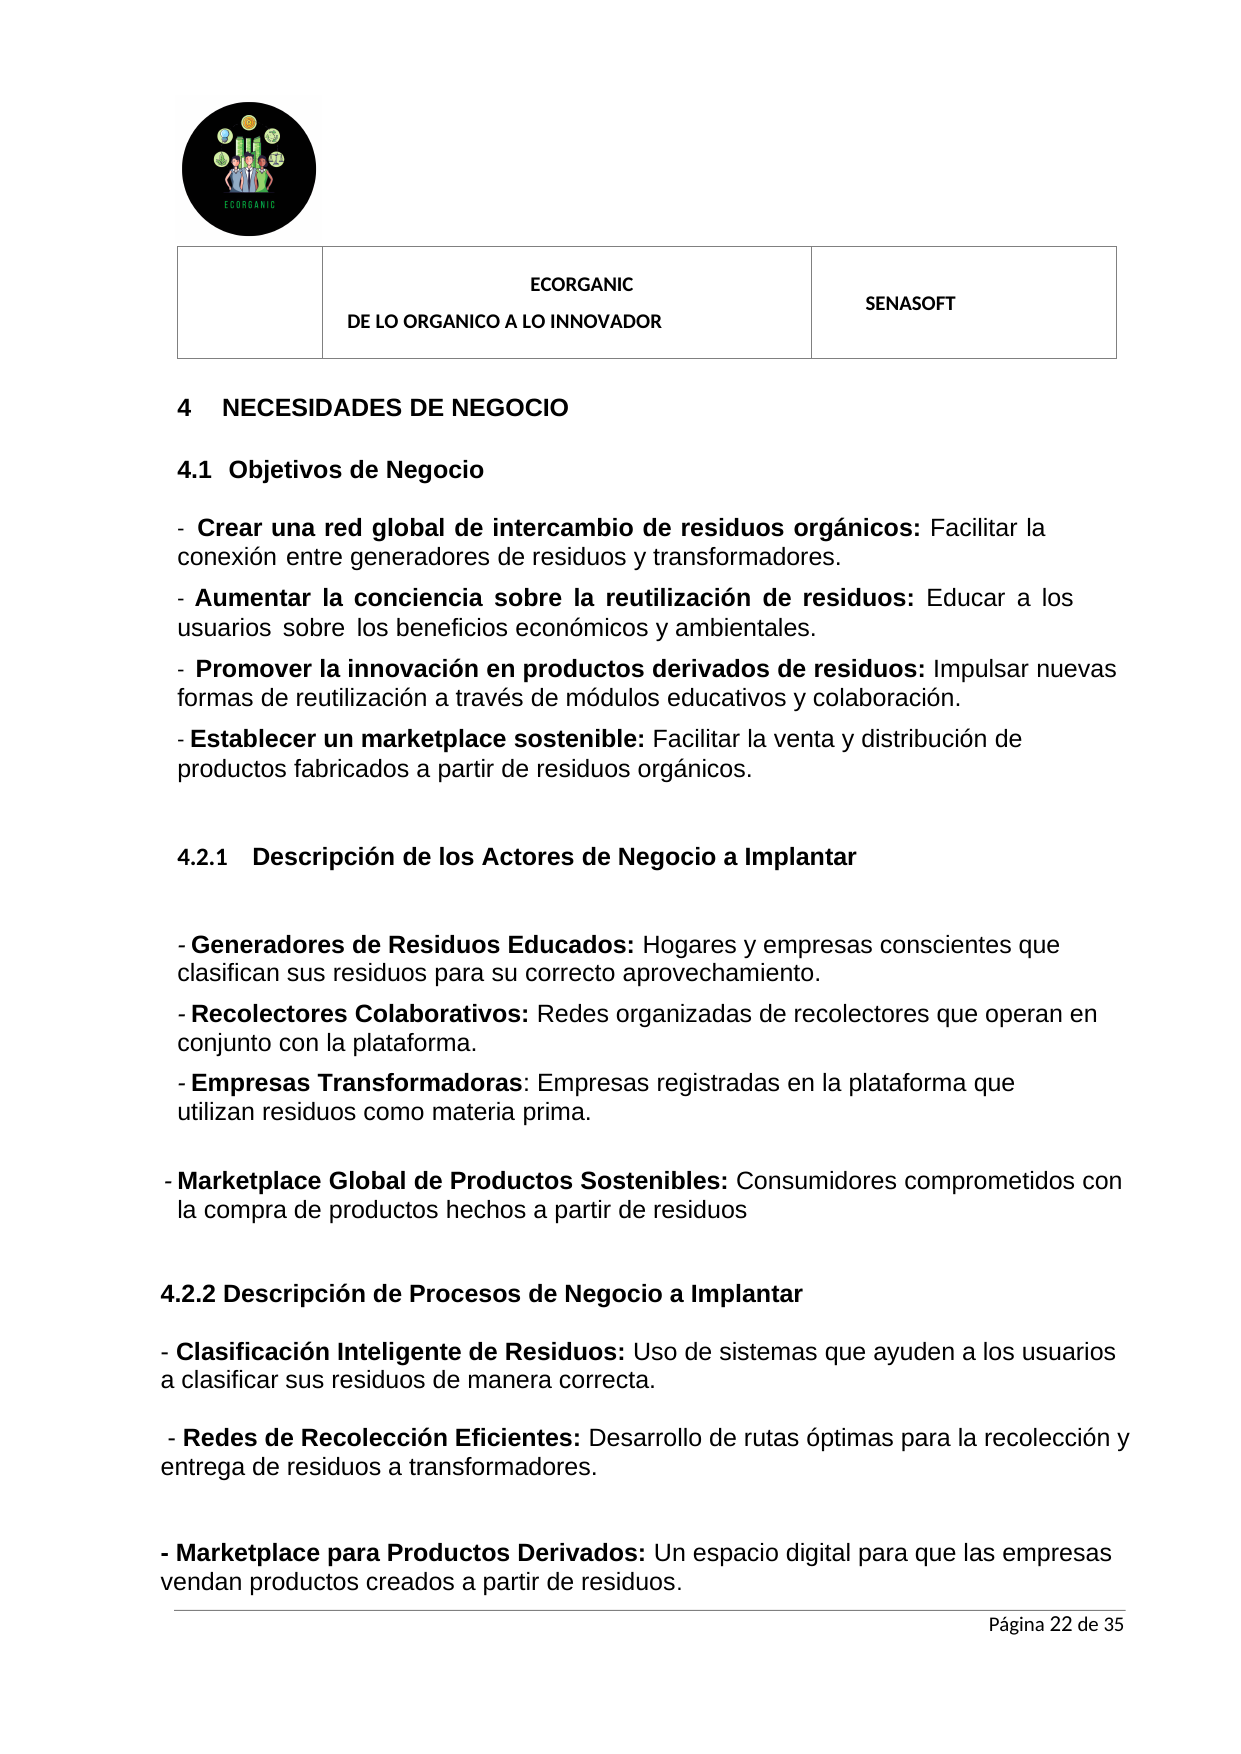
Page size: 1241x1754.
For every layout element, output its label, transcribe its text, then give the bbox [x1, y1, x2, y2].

subtitle Descripción de los Actores de Negocio a Implantar [177, 841, 1136, 871]
list Generadores de Residuos Educados: Hogares y empresas conscientes que clasifican sus residuos para su correcto aprovechamiento. [177, 929, 1118, 987]
text 4.2.2 Descripción de Procesos de Negocio a Implantar [160, 1279, 1136, 1308]
list Crear una red global de intercambio de residuos orgánicos: Facilitar la conexión entre generadores de residuos y transformadores. [177, 513, 1122, 571]
list Promover la innovación en productos derivados de residuos: Impulsar nuevas formas de reutilización a través de módulos educativos y colaboración. [177, 654, 1121, 712]
list Objetivos de Negocio [177, 455, 1136, 483]
subtitle NECESIDADES DE NEGOCIO [177, 393, 1136, 421]
list Aumentar la conciencia sobre la reutilización de residuos: Educar a los usuarios sobre los beneficios económicos y ambientales. [177, 583, 1122, 641]
list Empresas Transformadoras: Empresas registradas en la plataforma que utilizan residuos como materia prima. [177, 1068, 1045, 1126]
picture [175, 95, 323, 243]
list Marketplace Global de Productos Sostenibles: Consumidores comprometidos con la compra de productos hechos a partir de residuos [163, 1166, 1136, 1224]
text - Marketplace para Productos Derivados: Un espacio digital para que las empresas vendan productos creados a partir de residuos. [160, 1538, 1136, 1595]
list Recolectores Colaborativos: Redes organizadas de recolectores que operan en conjunto con la plataforma. [177, 999, 1121, 1056]
list Establecer un marketplace sostenible: Facilitar la venta y distribución de productos fabricados a partir de residuos orgánicos. [177, 724, 1122, 782]
text - Clasificación Inteligente de Residuos: Uso de sistemas que ayuden a los usuarios a clasificar sus residuos de manera correcta. [160, 1336, 1136, 1394]
text - Redes de Recolección Eficientes: Desarrollo de rutas óptimas para la recolección y entrega de residuos a transformadores. [160, 1423, 1136, 1480]
